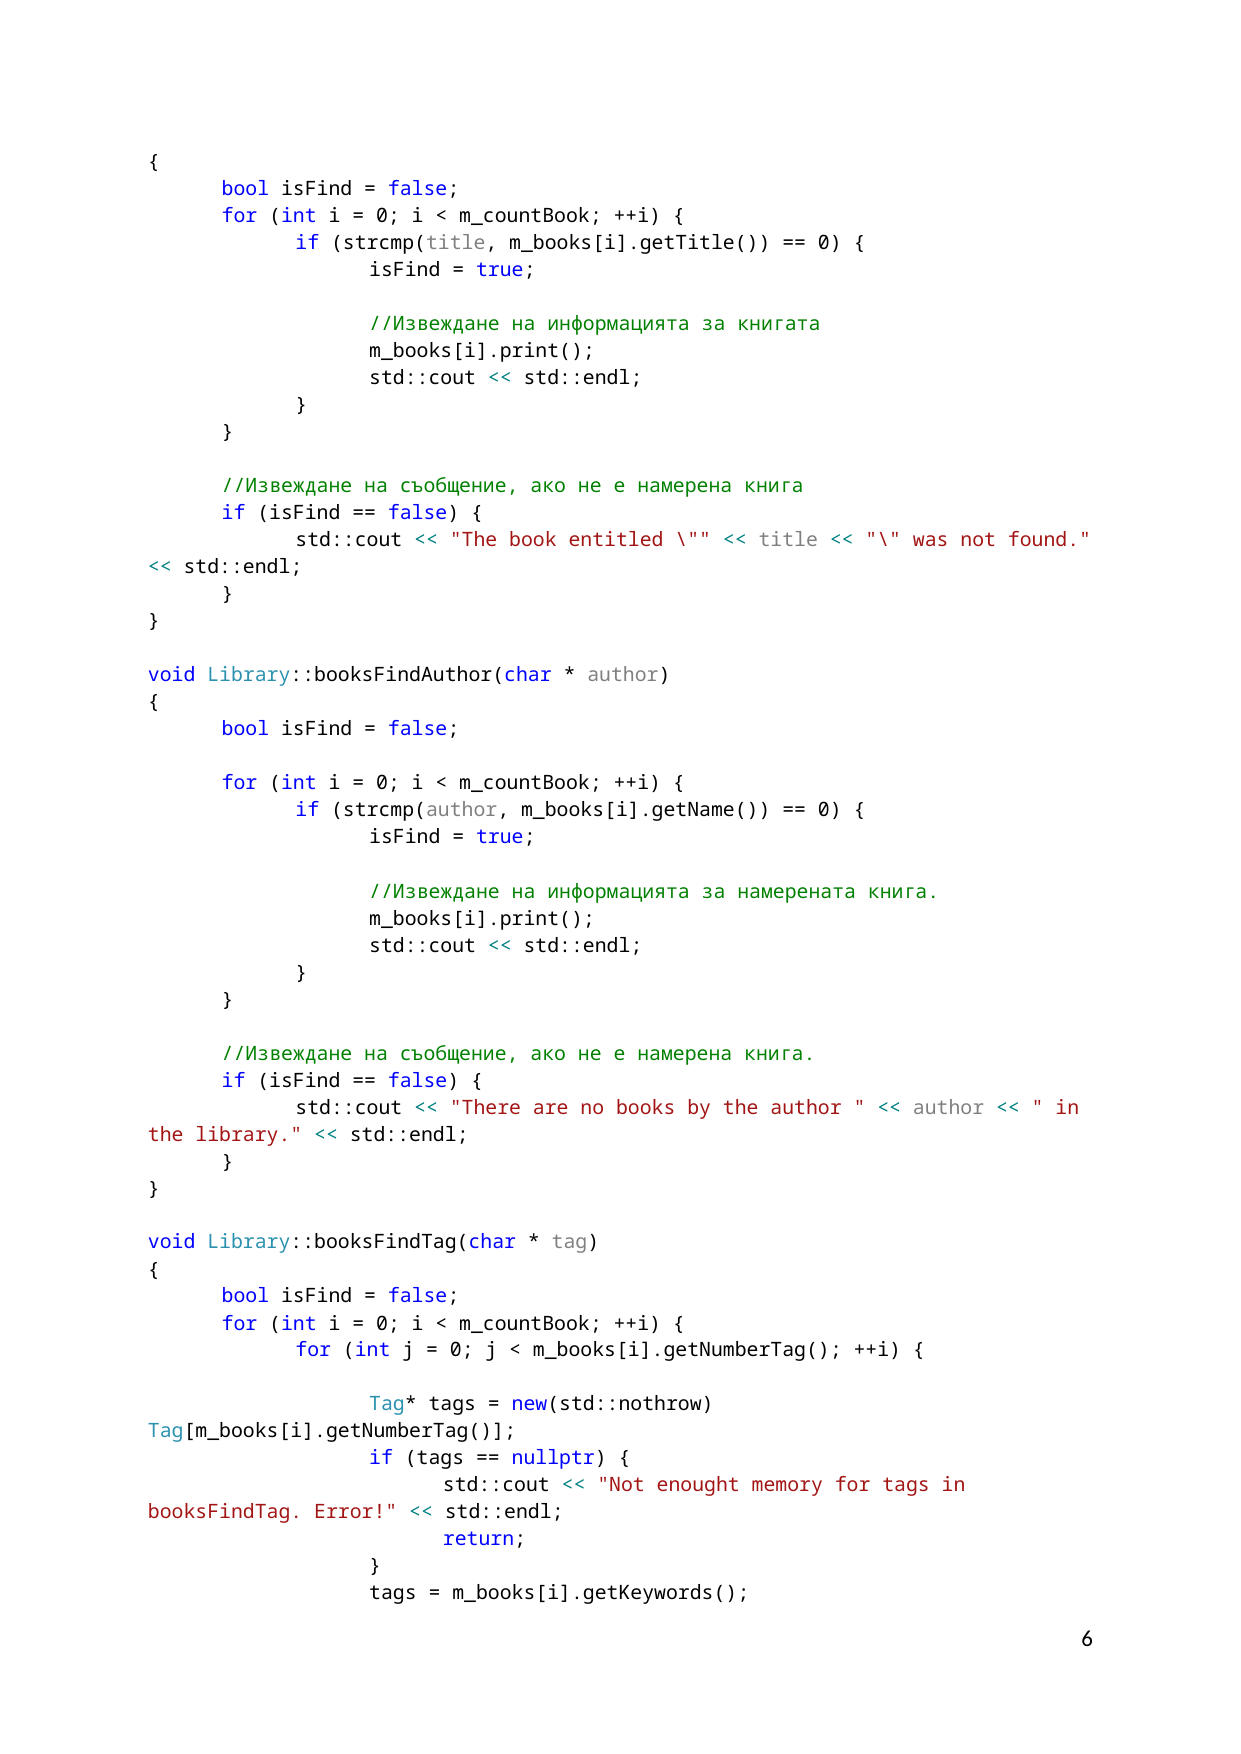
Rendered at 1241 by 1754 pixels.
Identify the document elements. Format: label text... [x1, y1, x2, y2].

text std::cout << "The book entitled \"" << title << "\" was not found." << std::endl; [148, 525, 1093, 579]
text //Извеждане на информацията за намерената книга. [148, 877, 1093, 904]
text } [148, 1174, 1093, 1201]
text Tag* tags = new(std::nothrow) Tag[m_books[i].getNumberTag()]; [148, 1390, 1093, 1444]
text void Library::booksFindAuthor(char * author) [148, 660, 1093, 687]
text isFind = true; [148, 256, 1093, 282]
text bool isFind = false; [148, 1282, 1093, 1309]
text } [148, 579, 1093, 606]
text } [148, 417, 1093, 444]
text } [148, 985, 1093, 1012]
text std::cout << "There are no books by the author " << author << " in the library." << std::endl; [148, 1093, 1093, 1147]
text for (int j = 0; j < m_books[i].getNumberTag(); ++i) { [148, 1336, 1093, 1363]
text //Извеждане на съобщение, ако не е намерена книга. [148, 1039, 1093, 1066]
text if (strcmp(title, m_books[i].getTitle()) == 0) { [148, 228, 1093, 256]
text if (strcmp(author, m_books[i].getName()) == 0) { [148, 795, 1093, 822]
text std::cout << std::endl; [148, 931, 1093, 958]
text void Library::booksFindTag(char * tag) [148, 1228, 1093, 1255]
text if (isFind == false) { [148, 1066, 1093, 1093]
text } [148, 606, 1093, 633]
text { [148, 1255, 1093, 1282]
text m_books[i].print(); [148, 904, 1093, 931]
text std::cout << "Not enought memory for tags in booksFindTag. Error!" << std::endl; [148, 1471, 1093, 1524]
text } [148, 1147, 1093, 1174]
text m_books[i].print(); [148, 336, 1093, 363]
text { [148, 148, 1093, 174]
text isFind = true; [148, 822, 1093, 849]
text } [148, 1552, 1093, 1578]
text tags = m_books[i].getKeywords(); [148, 1578, 1093, 1606]
text if (isFind == false) { [148, 498, 1093, 525]
text bool isFind = false; [148, 174, 1093, 202]
text { [148, 687, 1093, 714]
text //Извеждане на информацията за книгата [148, 309, 1093, 336]
text std::cout << std::endl; [148, 363, 1093, 390]
text } [148, 958, 1093, 985]
text bool isFind = false; [148, 714, 1093, 741]
text } [148, 390, 1093, 417]
text if (tags == nullptr) { [148, 1444, 1093, 1471]
text //Извеждане на съобщение, ако не е намерена книга [148, 471, 1093, 498]
text return; [148, 1524, 1093, 1552]
text for (int i = 0; i < m_countBook; ++i) { [148, 1309, 1093, 1336]
text for (int i = 0; i < m_countBook; ++i) { [148, 202, 1093, 228]
text for (int i = 0; i < m_countBook; ++i) { [148, 768, 1093, 795]
